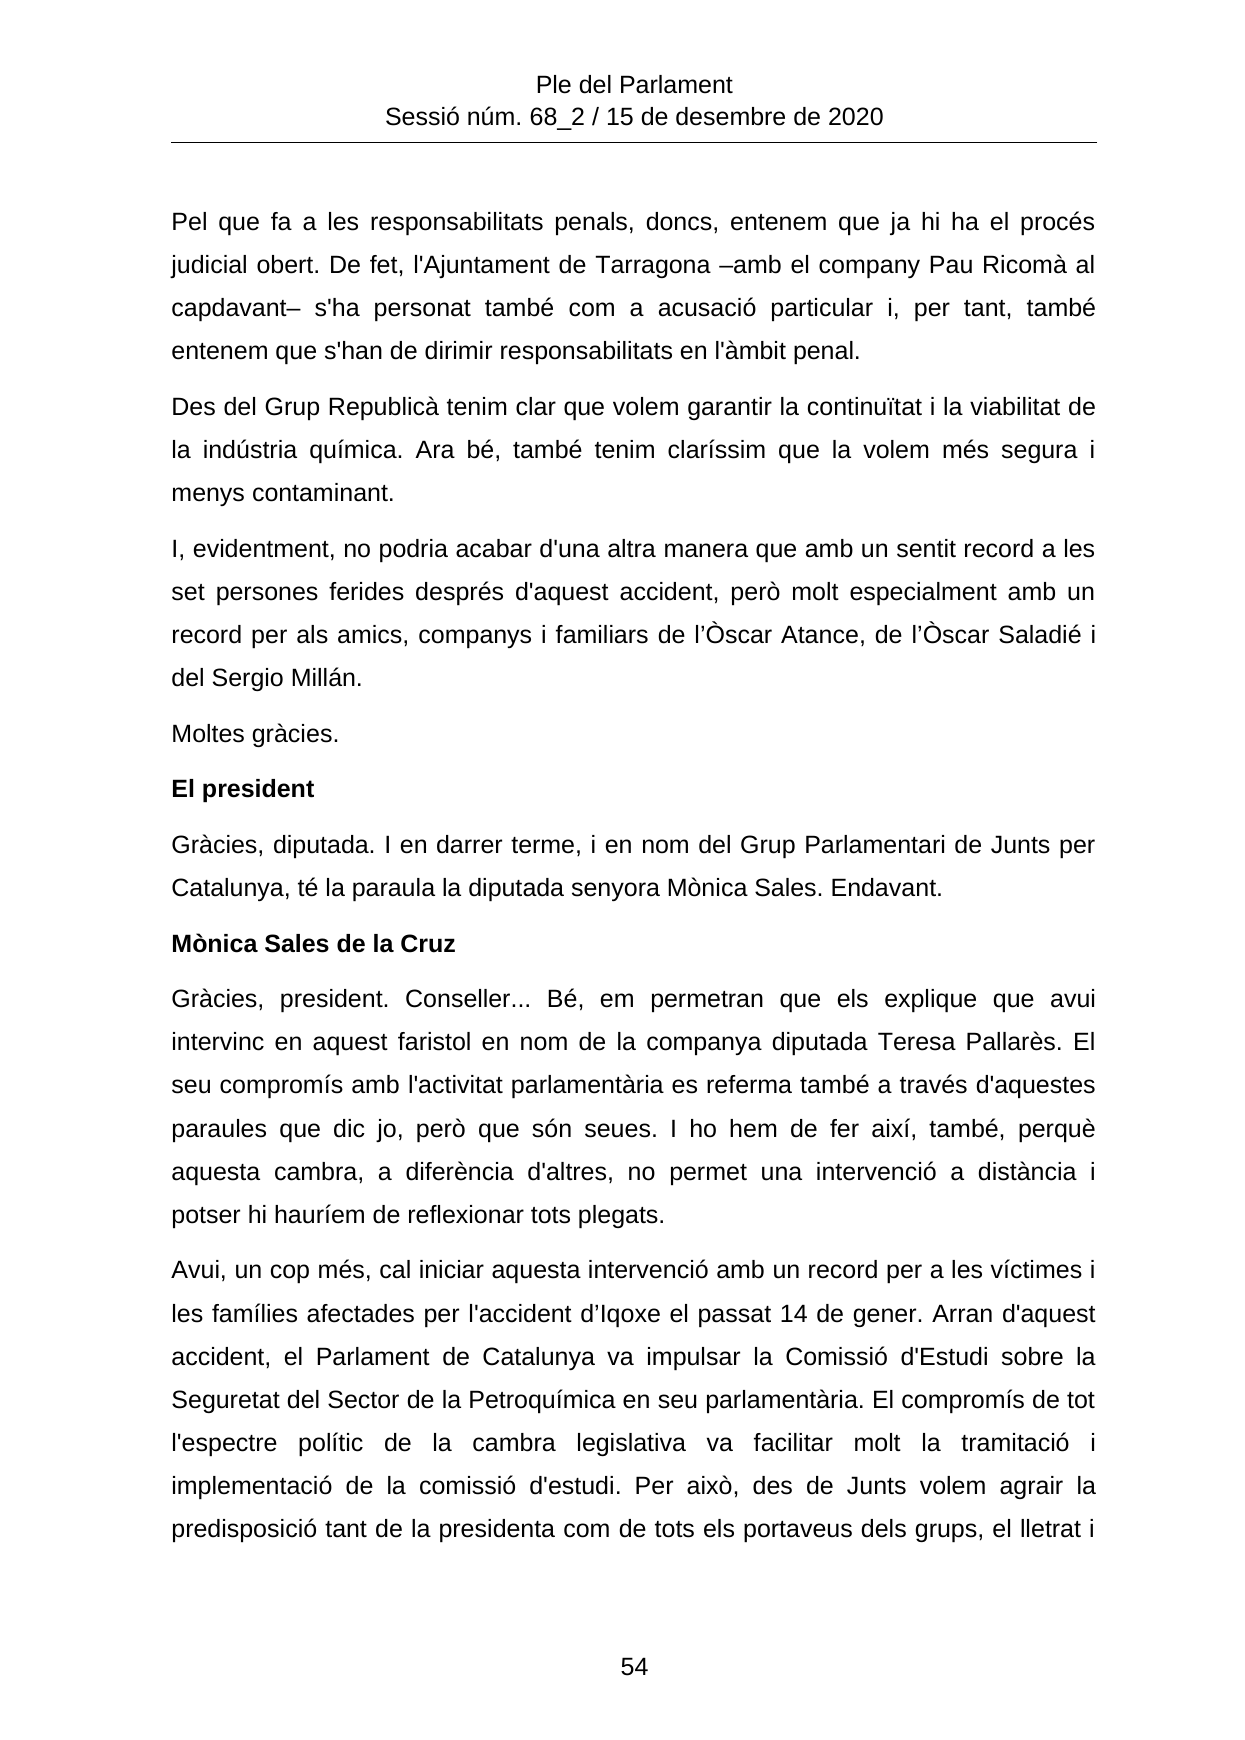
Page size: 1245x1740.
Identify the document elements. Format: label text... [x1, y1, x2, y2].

text Mònica Sales de la Cruz [171, 929, 1097, 957]
text Moltes gràcies. [171, 719, 1097, 747]
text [171, 1256, 1097, 1543]
text Pel que fa a les responsabilitats penals, doncs, entenem que ja hi ha el procés judicial obert. De fet, l'Ajuntament de Tarragona –amb el company Pau Ricomà al capdavant– s'ha personat també com a acusació particular i, per tant, també entenem que s'han de dirimir responsabilitats en l'àmbit penal. [171, 207, 1097, 365]
text Des del Grup Republicà tenim clar que volem garantir la continuïtat i la viabilitat de la indústria química. Ara bé, també tenim claríssim que la volem més segura i menys contaminant. [171, 392, 1097, 507]
text I, evidentment, no podria acabar d'una altra manera que amb un sentit record a les set persones ferides després d'aquest accident, però molt especialment amb un record per als amics, companys i familiars de l’Òscar Atance, de l’Òscar Saladié i del Sergio Millán. [171, 534, 1097, 692]
text Gràcies, diputada. I en darrer terme, i en nom del Grup Parlamentari de Junts per Catalunya, té la paraula la diputada senyora Mònica Sales. Endavant. [171, 830, 1097, 902]
text El president [171, 774, 1097, 803]
text Gràcies, president. Conseller... Bé, em permetran que els explique que avui intervinc en aquest faristol en nom de la companya diputada Teresa Pallarès. El seu compromís amb l'activitat parlamentària es referma també a través d'aquestes paraules que dic jo, però que són seues. I ho hem de fer així, també, perquè aquesta cambra, a diferència d'altres, no permet una intervenció a distància i potser hi hauríem de reflexionar tots plegats. [171, 984, 1097, 1229]
